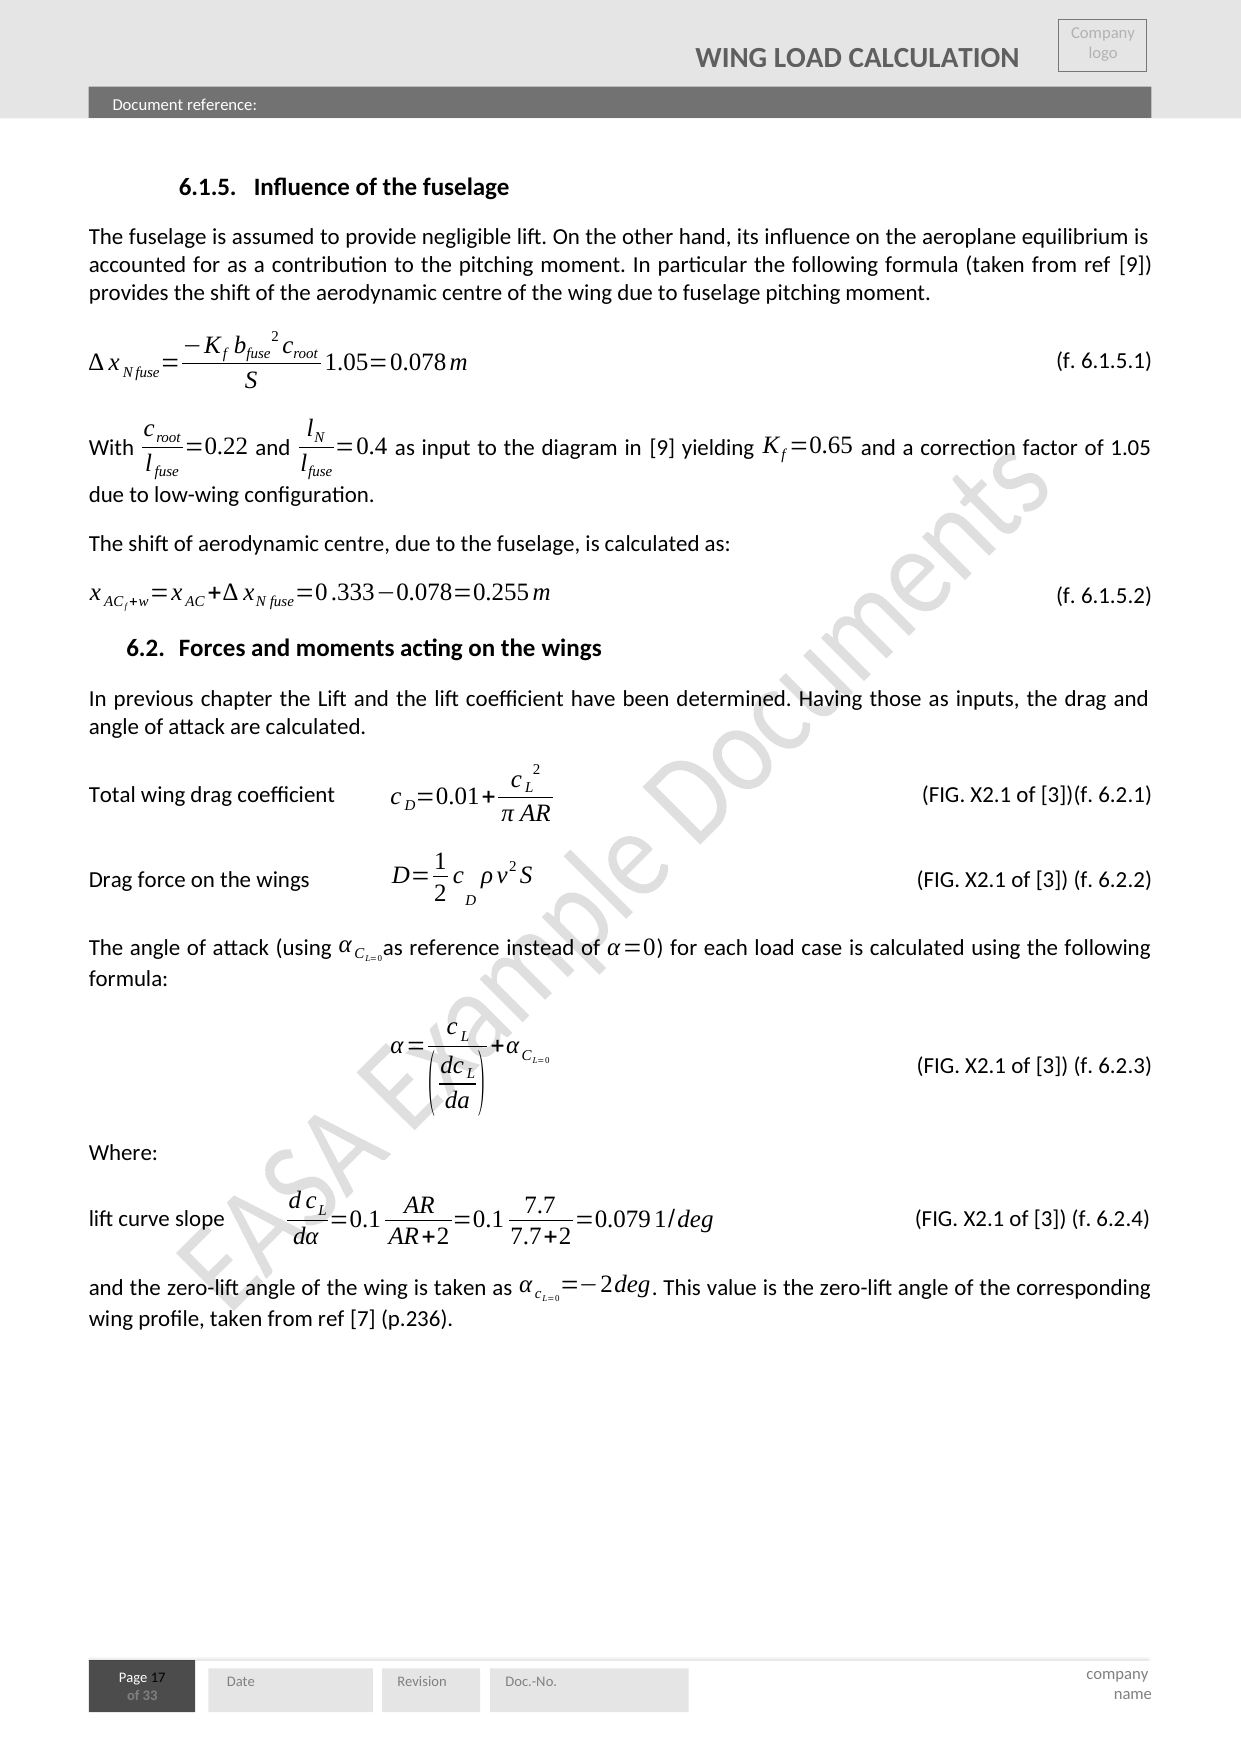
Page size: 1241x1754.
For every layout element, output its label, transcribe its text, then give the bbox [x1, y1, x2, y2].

text Where: [88, 1138, 1152, 1166]
text In previous chapter the Lift and the lift coefficient have been determined. Having those as inputs, the drag and angle of attack are calculated. [88, 684, 1152, 740]
text (FIG. X2.1 of) (f. 6.2.3) [88, 1013, 1152, 1117]
text and the zero-lift angle of the wing is taken as . This value is the zero-lift angle of the corresponding wing profile, taken from ref (p.236). [88, 1270, 1152, 1332]
text Total wing drag coefficient (FIG. X2.1 of)(f. 6.2.1) [88, 761, 1152, 827]
text With and as input to the diagram in yielding and a correction factor of 1.05 due to low-wing configuration. [88, 414, 1152, 508]
subtitle Influence of the fuselage [178, 171, 1152, 201]
text The shift of aerodynamic centre, due to the fuselage, is calculated as: [88, 529, 1152, 557]
subtitle Forces and moments acting on the wings [126, 633, 1152, 663]
text lift curve slope (FIG. X2.1 of ) (f. 6.2.4) [88, 1187, 1152, 1249]
text The angle of attack (using as reference instead of ) for each load case is calculated using the following formula: [88, 931, 1152, 992]
text Drag force on the wings (FIG. X2.1 of) (f. 6.2.2) [88, 848, 1152, 910]
text The fuselage is assumed to provide negligible lift. On the other hand, its influence on the aeroplane equilibrium is accounted for as a contribution to the pitching moment. In particular the following formula (taken from ref ) provides the shift of the aerodynamic centre of the wing due to fuselage pitching moment. [88, 222, 1152, 306]
